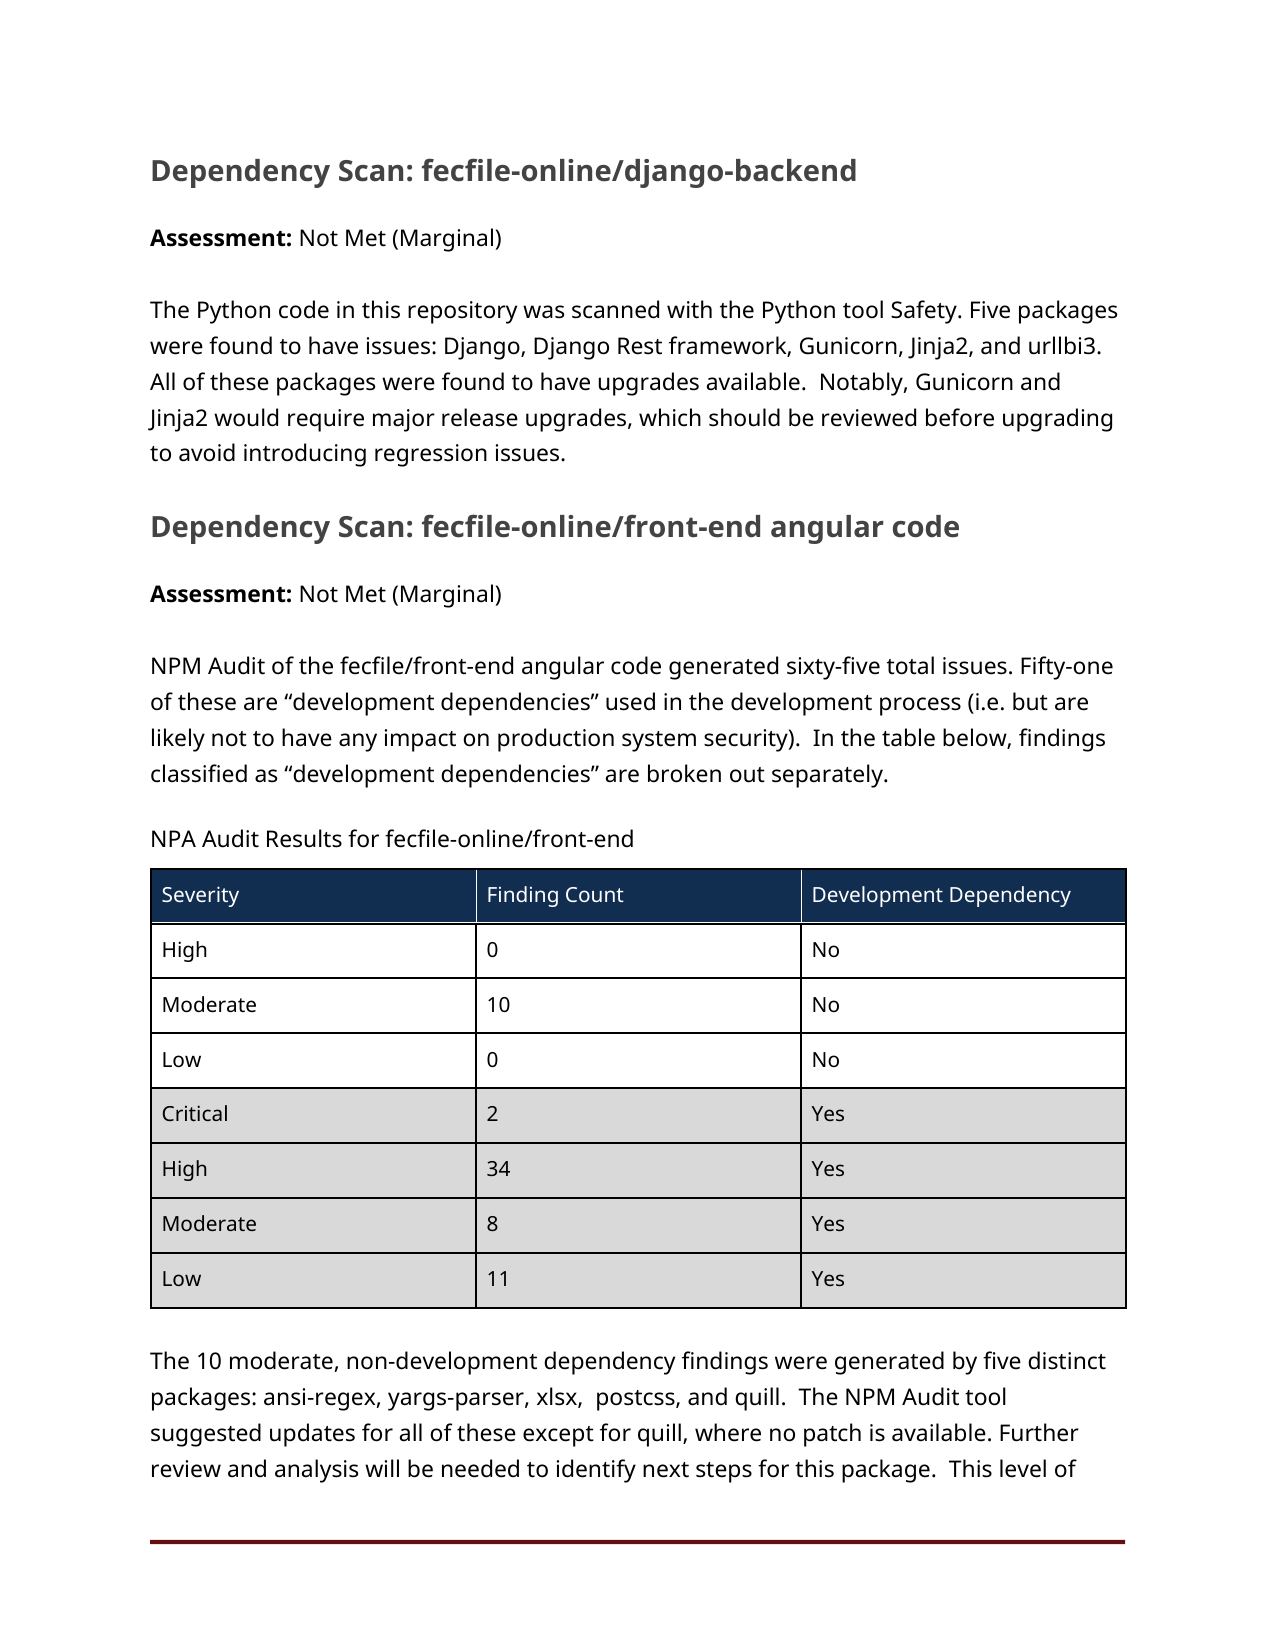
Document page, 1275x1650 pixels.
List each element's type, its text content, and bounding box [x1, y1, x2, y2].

table_cell 2 [477, 1089, 800, 1142]
subtitle NPA Audit Results for fecfile-online/front-end [150, 823, 1125, 854]
table_cell No [802, 925, 1125, 977]
text Assessment: Not Met (Marginal) [150, 222, 1125, 253]
text Assessment: Not Met (Marginal) [150, 578, 1125, 610]
table_cell Moderate [152, 1199, 475, 1252]
table_cell High [152, 1144, 475, 1197]
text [150, 1345, 1125, 1484]
text The Python code in this repository was scanned with the Python tool Safety. Five packages were found to have issues: Django, Django Rest framework, Gunicorn, Jinja2, and urllbi3. All of these packages were found to have upgrades available. Notably, Gunicorn and Jinja2 would require major release upgrades, which should be reviewed before upgrading to avoid introducing regression issues. [150, 294, 1125, 469]
table_cell 0 [477, 925, 800, 977]
table_cell High [152, 925, 475, 977]
subtitle Dependency Scan: fecfile-online/front-end angular code [150, 507, 1125, 546]
table_header Development Dependency [802, 870, 1125, 922]
table_cell 10 [477, 979, 800, 1032]
table_cell Yes [802, 1199, 1125, 1252]
table_cell 11 [477, 1254, 800, 1307]
table_header Finding Count [477, 870, 801, 922]
table_cell Low [152, 1254, 475, 1307]
table_cell 0 [477, 1034, 800, 1087]
text NPM Audit of the fecfile/front-end angular code generated sixty-five total issues. Fifty-one of these are “development dependencies” used in the development process (i.e. but are likely not to have any impact on production system security). In the table below, findings classified as “development dependencies” are broken out separately. [150, 650, 1125, 789]
table_header Severity [152, 870, 476, 922]
subtitle Dependency Scan: fecfile-online/django-backend [150, 150, 1125, 190]
table_cell Critical [152, 1089, 475, 1142]
table_cell Yes [802, 1144, 1125, 1197]
table_cell No [802, 1034, 1125, 1087]
table_cell 34 [477, 1144, 800, 1197]
table_cell 8 [477, 1199, 800, 1252]
table_cell Yes [802, 1254, 1125, 1307]
table_cell Moderate [152, 979, 475, 1032]
table_cell Yes [802, 1089, 1125, 1142]
table_cell No [802, 979, 1125, 1032]
table_cell Low [152, 1034, 475, 1087]
